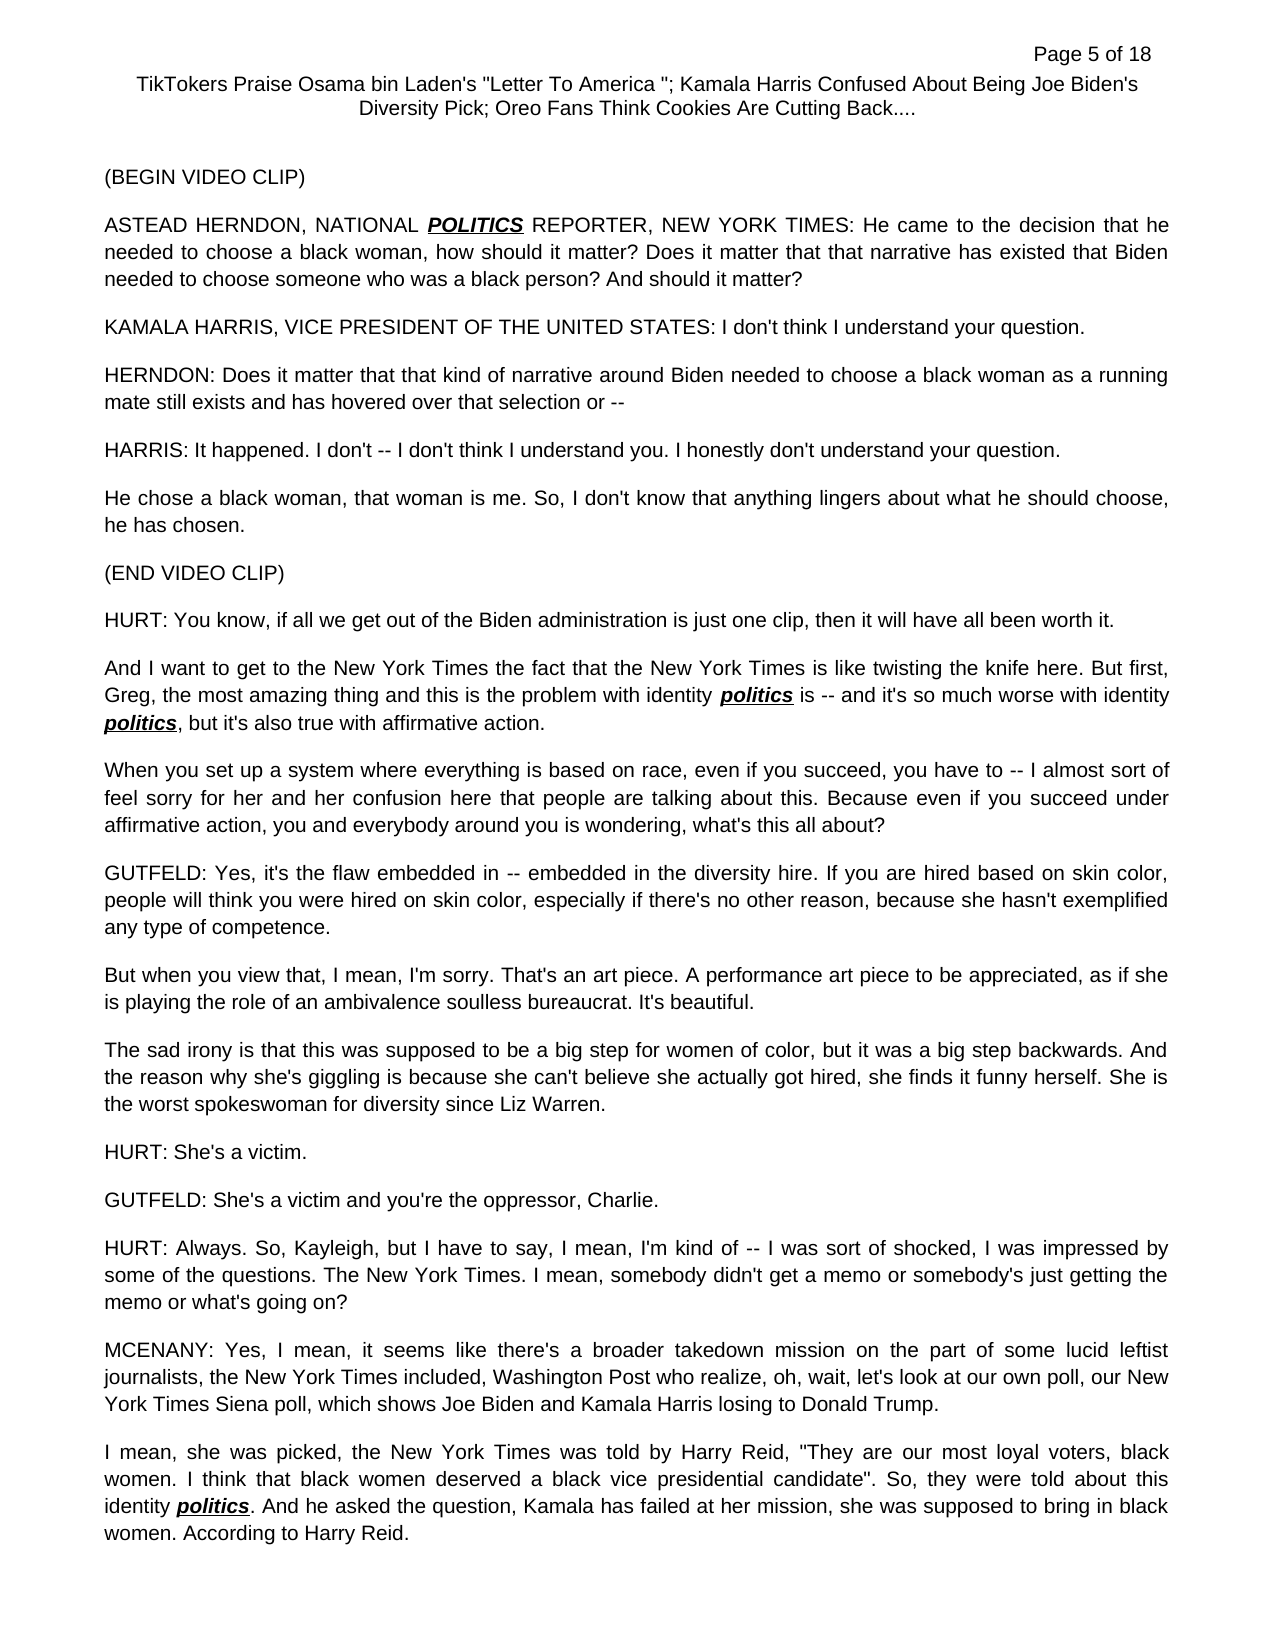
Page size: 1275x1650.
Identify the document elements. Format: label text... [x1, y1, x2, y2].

text HURT: She's a victim. [104, 1136, 1171, 1163]
text He chose a black woman, that woman is me. So, I don't know that anything lingers about what he should choose, he has chosen. [104, 482, 1171, 536]
text When you set up a system where everything is based on race, even if you succeed, you have to -- I almost sort of feel sorry for her and her confusion here that people are talking about this. Because even if you succeed under affirmative action, you and everybody around you is wondering, what's this all about? [104, 755, 1171, 836]
text GUTFELD: She's a victim and you're the oppressor, Charlie. [104, 1184, 1171, 1211]
text HURT: You know, if all we get out of the Biden administration is just one clip, then it will have all been worth it. [104, 605, 1171, 632]
text But when you view that, I mean, I'm sorry. That's an art piece. A performance art piece to be appreciated, as if she is playing the role of an ambivalence soulless bureaucrat. It's beautiful. [104, 959, 1171, 1013]
text KAMALA HARRIS, VICE PRESIDENT OF THE UNITED STATES: I don't think I understand your question. [104, 311, 1171, 338]
text GUTFELD: Yes, it's the flaw embedded in -- embedded in the diversity hire. If you are hired based on skin color, people will think you were hired on skin color, especially if there's no other reason, because she hasn't exemplified any type of competence. [104, 857, 1171, 938]
text (BEGIN VIDEO CLIP) [104, 161, 1171, 188]
text HARRIS: It happened. I don't -- I don't think I understand you. I honestly don't understand your question. [104, 434, 1171, 461]
text HURT: Always. So, Kayleigh, but I have to say, I mean, I'm kind of -- I was sort of shocked, I was impressed by some of the questions. The New York Times. I mean, somebody didn't get a memo or somebody's just getting the memo or what's going on? [104, 1232, 1171, 1313]
text HERNDON: Does it matter that that kind of narrative around Biden needed to choose a black woman as a running mate still exists and has hovered over that selection or -- [104, 359, 1171, 413]
text MCENANY: Yes, I mean, it seems like there's a broader takedown mission on the part of some lucid leftist journalists, the New York Times included, Washington Post who realize, oh, wait, let's look at our own poll, our New York Times Siena poll, which shows Joe Biden and Kamala Harris losing to Donald Trump. [104, 1334, 1171, 1416]
text I mean, she was picked, the New York Times was told by Harry Reid, "They are our most loyal voters, black women. I think that black women deserved a black vice presidential candidate". So, they were told about this identity politics. And he asked the question, Kamala has failed at her mission, she was supposed to bring in black women. According to Harry Reid. [104, 1436, 1171, 1545]
text ASTEAD HERNDON, NATIONAL POLITICS REPORTER, NEW YORK TIMES: He came to the decision that he needed to choose a black woman, how should it matter? Does it matter that that narrative has existed that Biden needed to choose someone who was a black person? And should it matter? [104, 209, 1171, 291]
text The sad irony is that this was supposed to be a big step for women of color, but it was a big step backwards. And the reason why she's giggling is because she can't believe she actually got hired, she finds it funny herself. She is the worst spokeswoman for diversity since Liz Warren. [104, 1034, 1171, 1116]
text And I want to get to the New York Times the fact that the New York Times is like twisting the knife here. But first, Greg, the most amazing thing and this is the problem with identity politics is -- and it's so much worse with identity politics, but it's also true with affirmative action. [104, 653, 1171, 734]
text (END VIDEO CLIP) [104, 557, 1171, 584]
